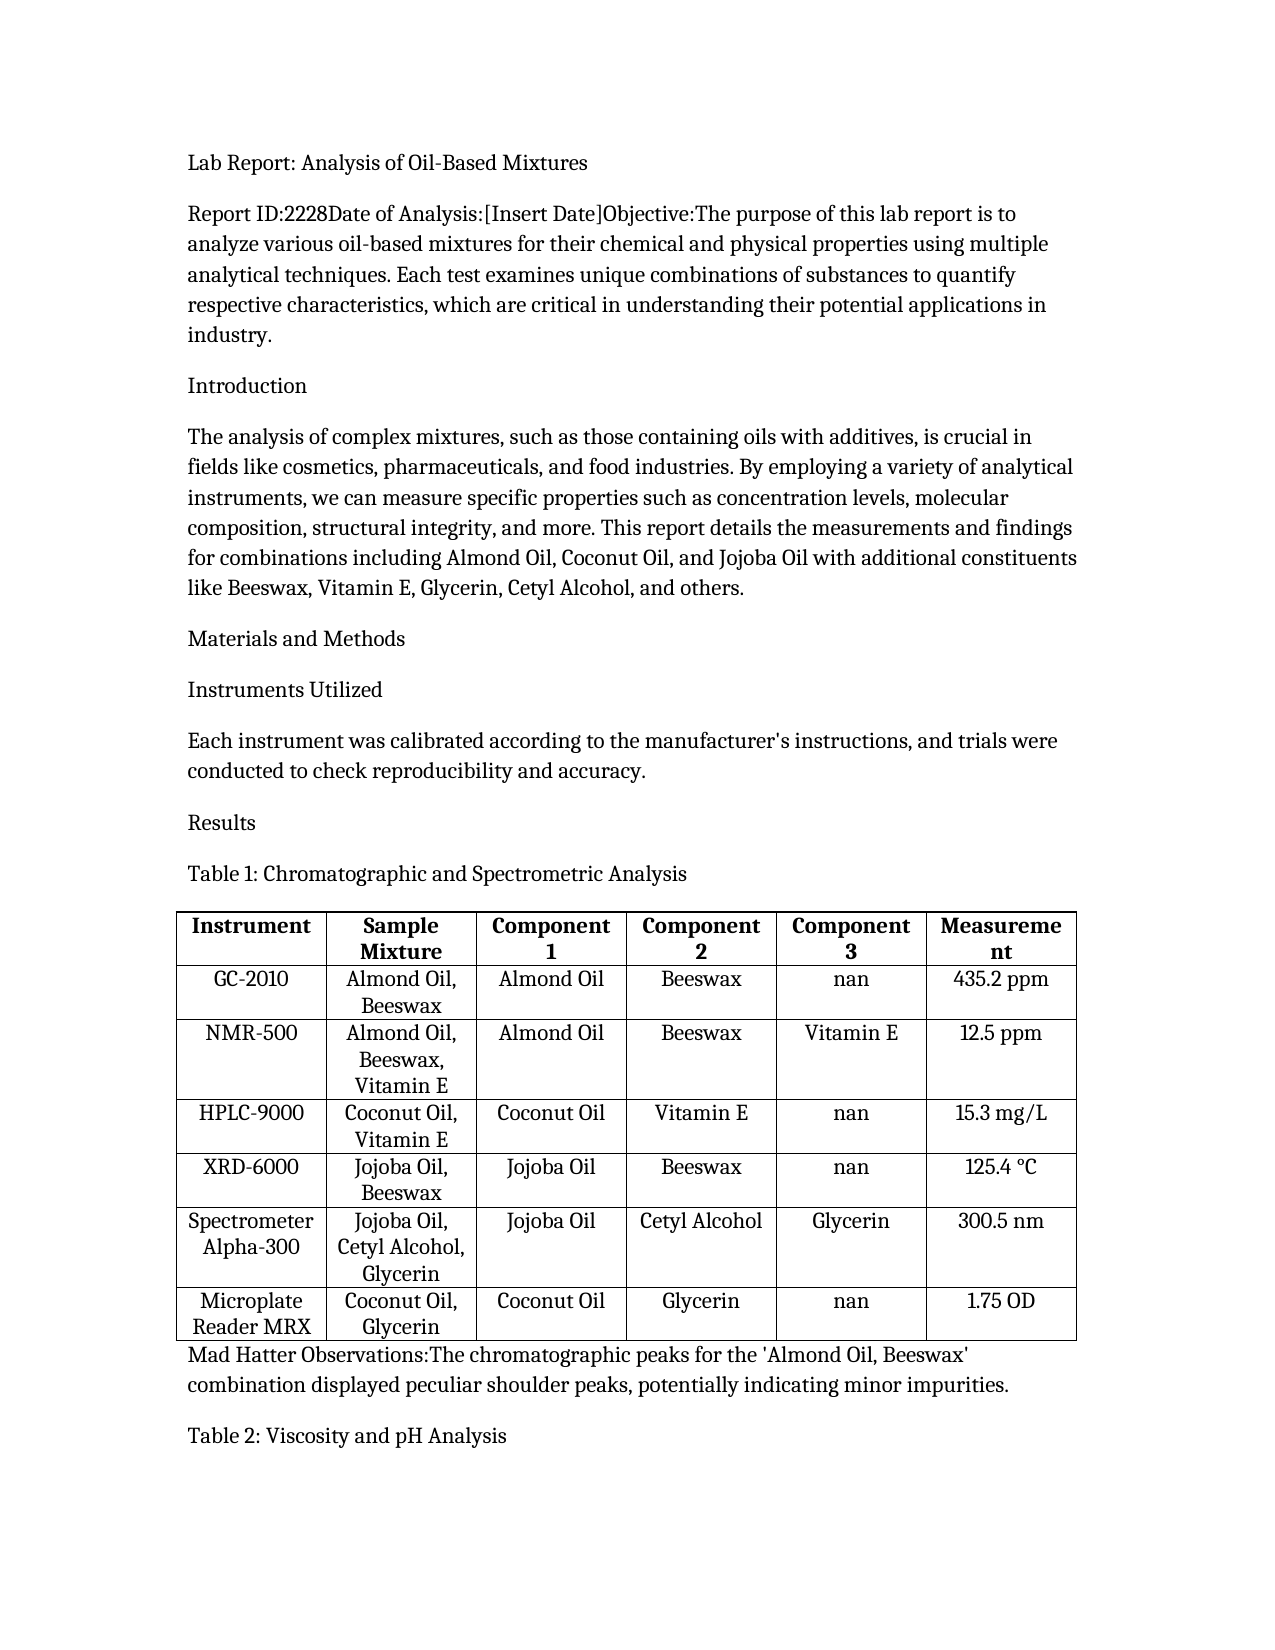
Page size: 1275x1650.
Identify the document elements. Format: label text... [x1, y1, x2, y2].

table_cell NMR-500 [177, 1020, 326, 1099]
table_header Component 3 [777, 913, 926, 965]
table_cell Almond Oil [477, 966, 626, 1019]
table_cell Almond Oil, Beeswax [327, 966, 476, 1019]
table_header Instrument [177, 913, 326, 965]
text Instruments Utilized [187, 677, 1087, 703]
table_cell 125.4 °C [927, 1154, 1076, 1207]
table_cell Cetyl Alcohol [627, 1208, 776, 1287]
table_cell 15.3 mg/L [927, 1100, 1076, 1153]
table_cell Jojoba Oil [477, 1208, 626, 1287]
table_header Component 1 [477, 913, 626, 965]
table_cell Beeswax [627, 1020, 776, 1099]
table_cell Coconut Oil, Glycerin [327, 1288, 476, 1340]
table_cell Almond Oil [477, 1020, 626, 1099]
table_cell HPLC-9000 [177, 1100, 326, 1153]
table_cell nan [777, 966, 926, 1019]
table_cell Vitamin E [627, 1100, 776, 1153]
table_header Measurement [927, 913, 1076, 965]
table_cell Jojoba Oil, Cetyl Alcohol, Glycerin [327, 1208, 476, 1287]
table_header Sample Mixture [327, 913, 476, 965]
table_cell 300.5 nm [927, 1208, 1076, 1287]
table_cell Coconut Oil [477, 1100, 626, 1153]
text Mad Hatter Observations:The chromatographic peaks for the 'Almond Oil, Beeswax' combination displayed peculiar shoulder peaks, potentially indicating minor impurities. [187, 1341, 1087, 1398]
table_cell Coconut Oil, Vitamin E [327, 1100, 476, 1153]
text Lab Report: Analysis of Oil-Based Mixtures [187, 150, 1087, 176]
table_cell Almond Oil, Beeswax, Vitamin E [327, 1020, 476, 1099]
table_cell nan [777, 1100, 926, 1153]
text Report ID:2228Date of Analysis:[Insert Date]Objective:The purpose of this lab report is to analyze various oil-based mixtures for their chemical and physical properties using multiple analytical techniques. Each test examines unique combinations of substances to quantify respective characteristics, which are critical in understanding their potential applications in industry. [187, 201, 1087, 348]
table_cell Beeswax [627, 966, 776, 1019]
text Table 1: Chromatographic and Spectrometric Analysis [187, 860, 1087, 887]
table_cell 1.75 OD [927, 1288, 1076, 1340]
table_cell nan [777, 1154, 926, 1207]
table_cell 12.5 ppm [927, 1020, 1076, 1099]
text Each instrument was calibrated according to the manufacturer's instructions, and trials were conducted to check reproducibility and accuracy. [187, 728, 1087, 785]
table_cell Coconut Oil [477, 1288, 626, 1340]
table_cell Microplate Reader MRX [177, 1288, 326, 1340]
table_header Component 2 [627, 913, 776, 965]
text Introduction [187, 373, 1087, 399]
table_cell Beeswax [627, 1154, 776, 1207]
text Results [187, 809, 1087, 836]
text Materials and Methods [187, 626, 1087, 652]
table_cell Spectrometer Alpha-300 [177, 1208, 326, 1287]
text The analysis of complex mixtures, such as those containing oils with additives, is crucial in fields like cosmetics, pharmaceuticals, and food industries. By employing a variety of analytical instruments, we can measure specific properties such as concentration levels, molecular composition, structural integrity, and more. This report details the measurements and findings for combinations including Almond Oil, Coconut Oil, and Jojoba Oil with additional constituents like Beeswax, Vitamin E, Glycerin, Cetyl Alcohol, and others. [187, 424, 1087, 601]
table_cell nan [777, 1288, 926, 1340]
table_cell Glycerin [627, 1288, 776, 1340]
table_cell XRD-6000 [177, 1154, 326, 1207]
table_cell Glycerin [777, 1208, 926, 1287]
text Table 2: Viscosity and pH Analysis [187, 1423, 1087, 1449]
table_cell Jojoba Oil, Beeswax [327, 1154, 476, 1207]
table_cell 435.2 ppm [927, 966, 1076, 1019]
table_cell Jojoba Oil [477, 1154, 626, 1207]
table_cell Vitamin E [777, 1020, 926, 1099]
table_cell GC-2010 [177, 966, 326, 1019]
